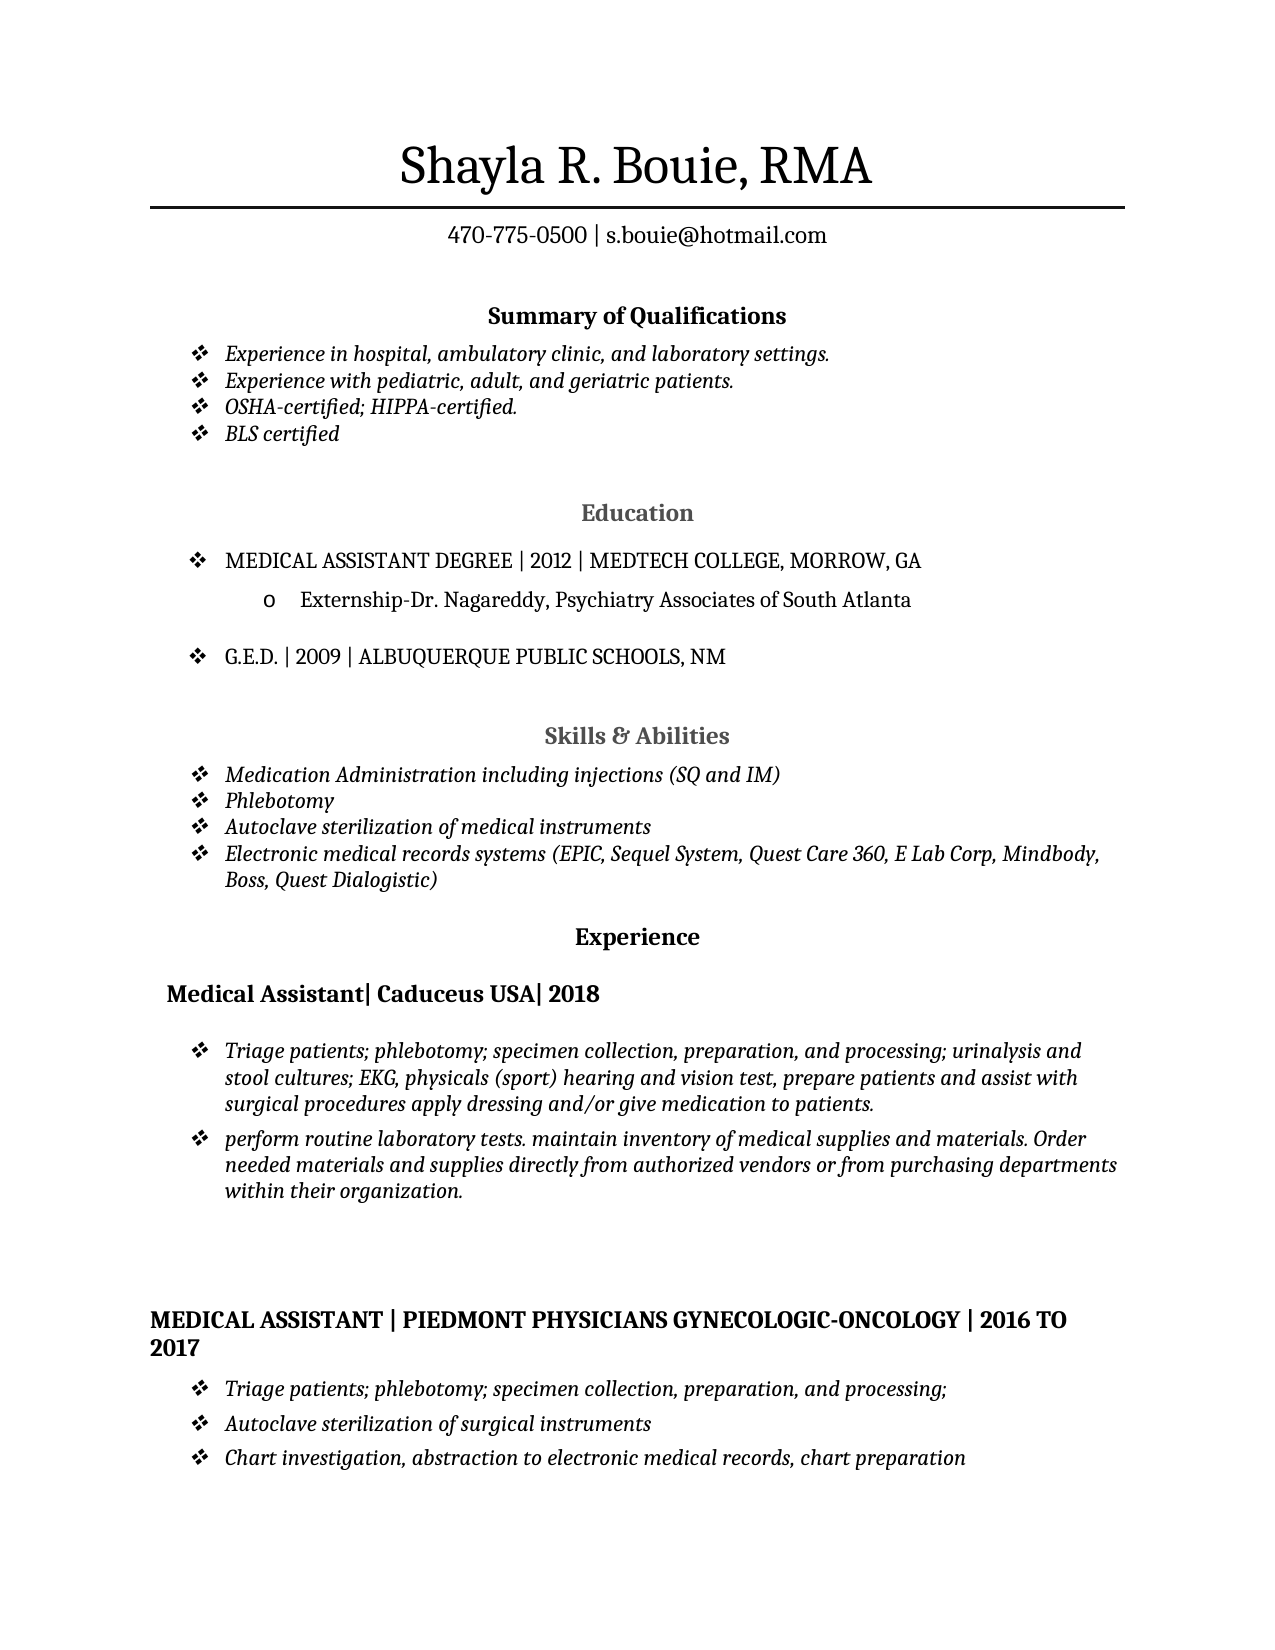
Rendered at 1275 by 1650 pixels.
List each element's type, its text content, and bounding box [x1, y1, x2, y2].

text Experience [150, 922, 1125, 951]
list Chart investigation, abstraction to electronic medical records, chart preparation [187, 1445, 1125, 1471]
subtitle medical assistant | piedmont physicians gynecologic-oncology | 2016 To 2017 [150, 1306, 1125, 1363]
list Experience in hospital, ambulatory clinic, and laboratory settings. [187, 341, 1125, 368]
title Shayla R. Bouie, RMA [150, 135, 1125, 206]
list Autoclave sterilization of surgical instruments [187, 1410, 1125, 1437]
subtitle G.E.D. | 2009 | ALBUQUERQUE PUBLIC SCHOOLS, nm [187, 644, 1125, 670]
list perform routine laboratory tests. maintain inventory of medical supplies and materials. Order needed materials and supplies directly from authorized vendors or from purchasing departments within their organization. [187, 1126, 1125, 1205]
list Externship-Dr. Nagareddy, Psychiatry Associates of South Atlanta [262, 587, 1125, 615]
list Medication Administration including injections (SQ and IM) [187, 761, 1125, 788]
list Autoclave sterilization of medical instruments [187, 814, 1125, 841]
subtitle MEDICAL ASSISTANT DEGREE | 2012 | MedTech COLLEGE, Morrow, GA [187, 548, 1125, 575]
list Triage patients; phlebotomy; specimen collection, preparation, and processing; urinalysis and stool cultures; EKG, physicals (sport) hearing and vision test, prepare patients and assist with surgical procedures apply dressing and/or give medication to patients. [187, 1038, 1125, 1117]
text 470-775-0500 | s.bouie@hotmail.com [150, 221, 1125, 250]
list Triage patients; phlebotomy; specimen collection, preparation, and processing; [187, 1376, 1125, 1402]
list OSHA-certified; HIPPA-certified. [187, 394, 1125, 420]
list BLS certified [187, 420, 1125, 447]
list Experience with pediatric, adult, and geriatric patients. [187, 368, 1125, 394]
text Medical Assistant| Caduceus USA| 2018 [150, 980, 1125, 1009]
list Phlebotomy [187, 788, 1125, 814]
list Electronic medical records systems (EPIC, Sequel System, Quest Care 360, E Lab Corp, Mindbody, Boss, Quest Dialogistic) [187, 841, 1125, 893]
subtitle Summary of Qualifications [150, 302, 1125, 331]
